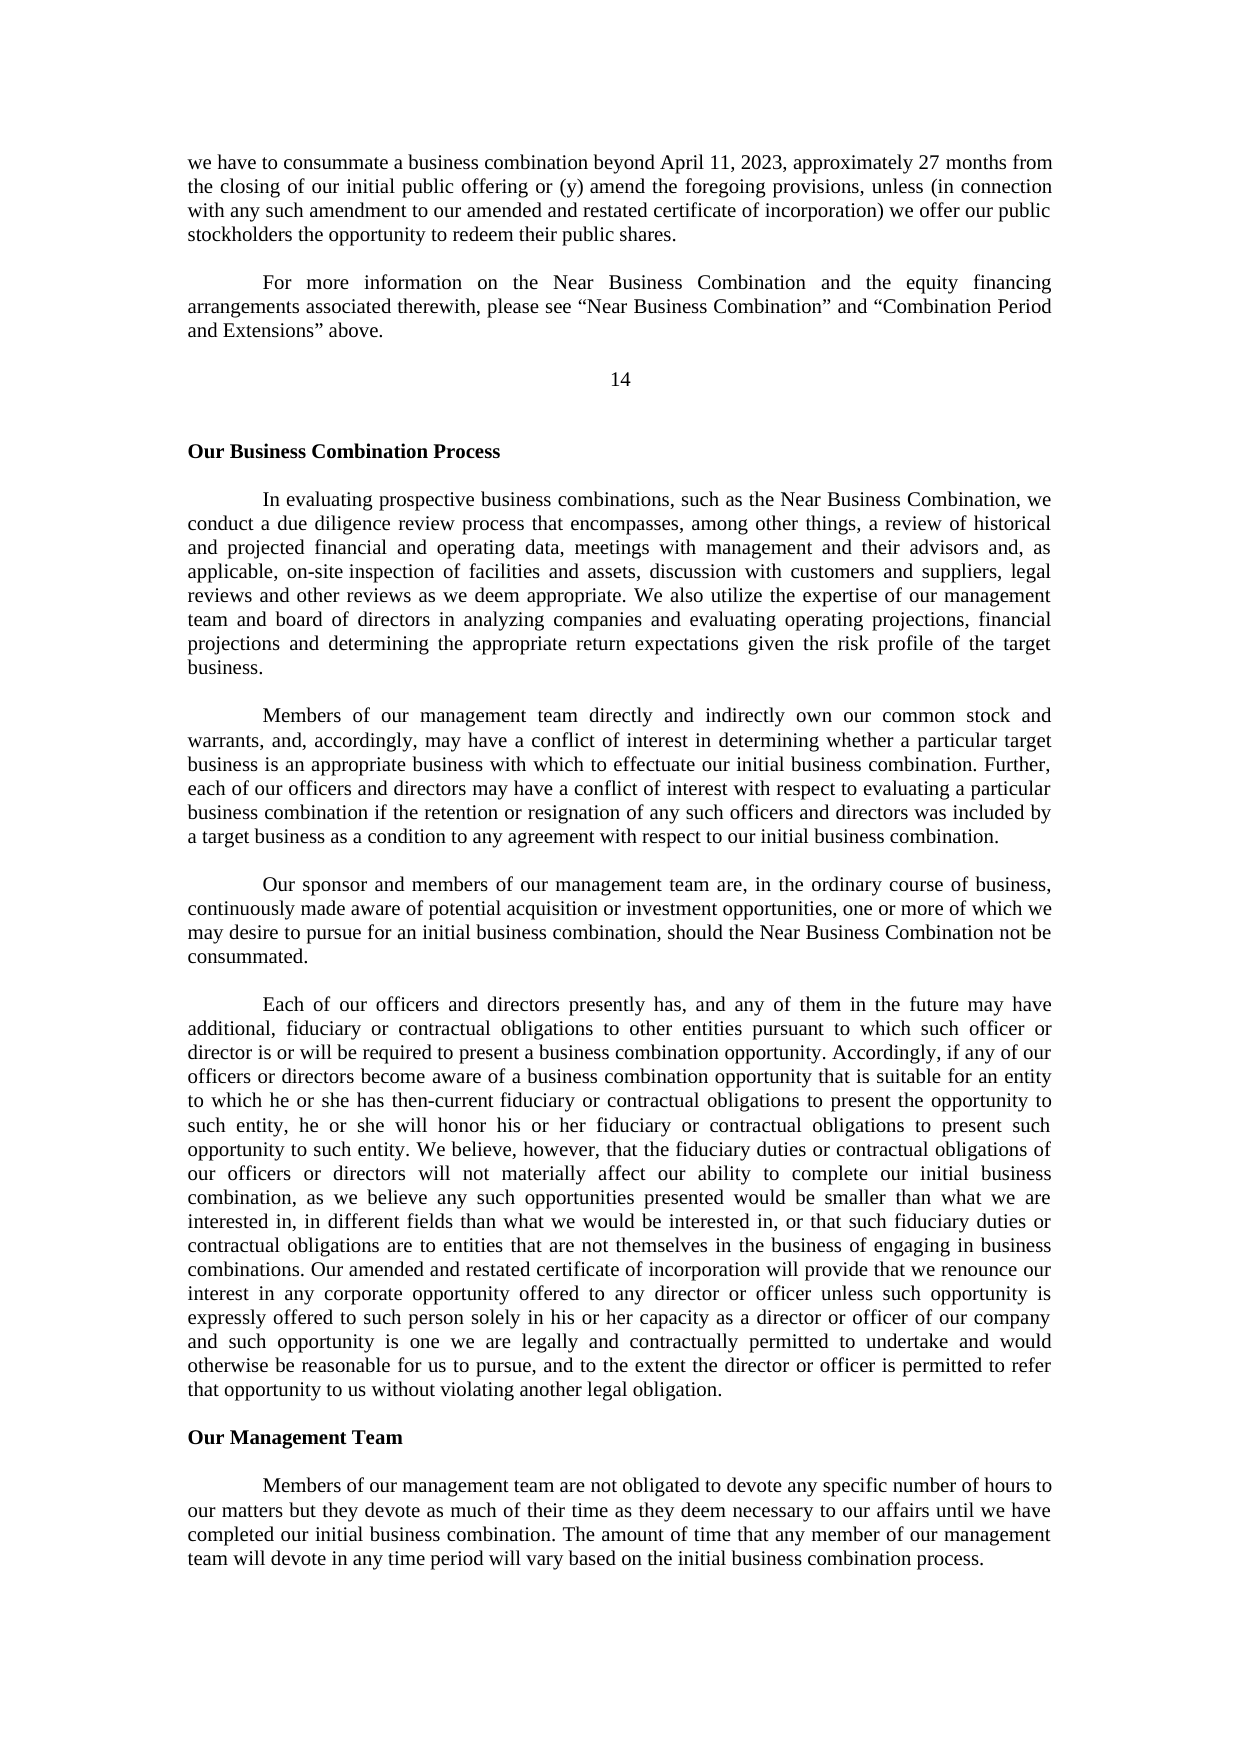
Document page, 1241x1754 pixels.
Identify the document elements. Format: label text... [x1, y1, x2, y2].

text 14 [187, 367, 1053, 391]
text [187, 150, 1053, 246]
text Our Management Team [187, 1425, 1053, 1449]
text For more information on the Near Business Combination and the equity financing arrangements associated therewith, please see “Near Business Combination” and “Combination Period and Extensions” above. [187, 270, 1053, 342]
text Members of our management team directly and indirectly own our common stock and warrants, and, accordingly, may have a conflict of interest in determining whether a particular target business is an appropriate business with which to effectuate our initial business combination. Further, each of our officers and directors may have a conflict of interest with respect to evaluating a particular business combination if the retention or resignation of any such officers and directors was included by a target business as a condition to any agreement with respect to our initial business combination. [187, 703, 1053, 848]
text In evaluating prospective business combinations, such as the Near Business Combination, we conduct a due diligence review process that encompasses, among other things, a review of historical and projected financial and operating data, meetings with management and their advisors and, as applicable, on-site inspection of facilities and assets, discussion with customers and suppliers, legal reviews and other reviews as we deem appropriate. We also utilize the expertise of our management team and board of directors in analyzing companies and evaluating operating projections, financial projections and determining the appropriate return expectations given the risk profile of the target business. [187, 487, 1053, 679]
text Our Business Combination Process [187, 439, 1053, 463]
text Members of our management team are not obligated to devote any specific number of hours to our matters but they devote as much of their time as they deem necessary to our affairs until we have completed our initial business combination. The amount of time that any member of our management team will devote in any time period will vary based on the initial business combination process. [187, 1473, 1053, 1570]
text Our sponsor and members of our management team are, in the ordinary course of business, continuously made aware of potential acquisition or investment opportunities, one or more of which we may desire to pursue for an initial business combination, should the Near Business Combination not be consummated. [187, 872, 1053, 968]
text Each of our officers and directors presently has, and any of them in the future may have additional, fiduciary or contractual obligations to other entities pursuant to which such officer or director is or will be required to present a business combination opportunity. Accordingly, if any of our officers or directors become aware of a business combination opportunity that is suitable for an entity to which he or she has then-current fiduciary or contractual obligations to present the opportunity to such entity, he or she will honor his or her fiduciary or contractual obligations to present such opportunity to such entity. We believe, however, that the fiduciary duties or contractual obligations of our officers or directors will not materially affect our ability to complete our initial business combination, as we believe any such opportunities presented would be smaller than what we are interested in, in different fields than what we would be interested in, or that such fiduciary duties or contractual obligations are to entities that are not themselves in the business of engaging in business combinations. Our amended and restated certificate of incorporation will provide that we renounce our interest in any corporate opportunity offered to any director or officer unless such opportunity is expressly offered to such person solely in his or her capacity as a director or officer of our company and such opportunity is one we are legally and contractually permitted to undertake and would otherwise be reasonable for us to pursue, and to the extent the director or officer is permitted to refer that opportunity to us without violating another legal obligation. [187, 992, 1053, 1401]
